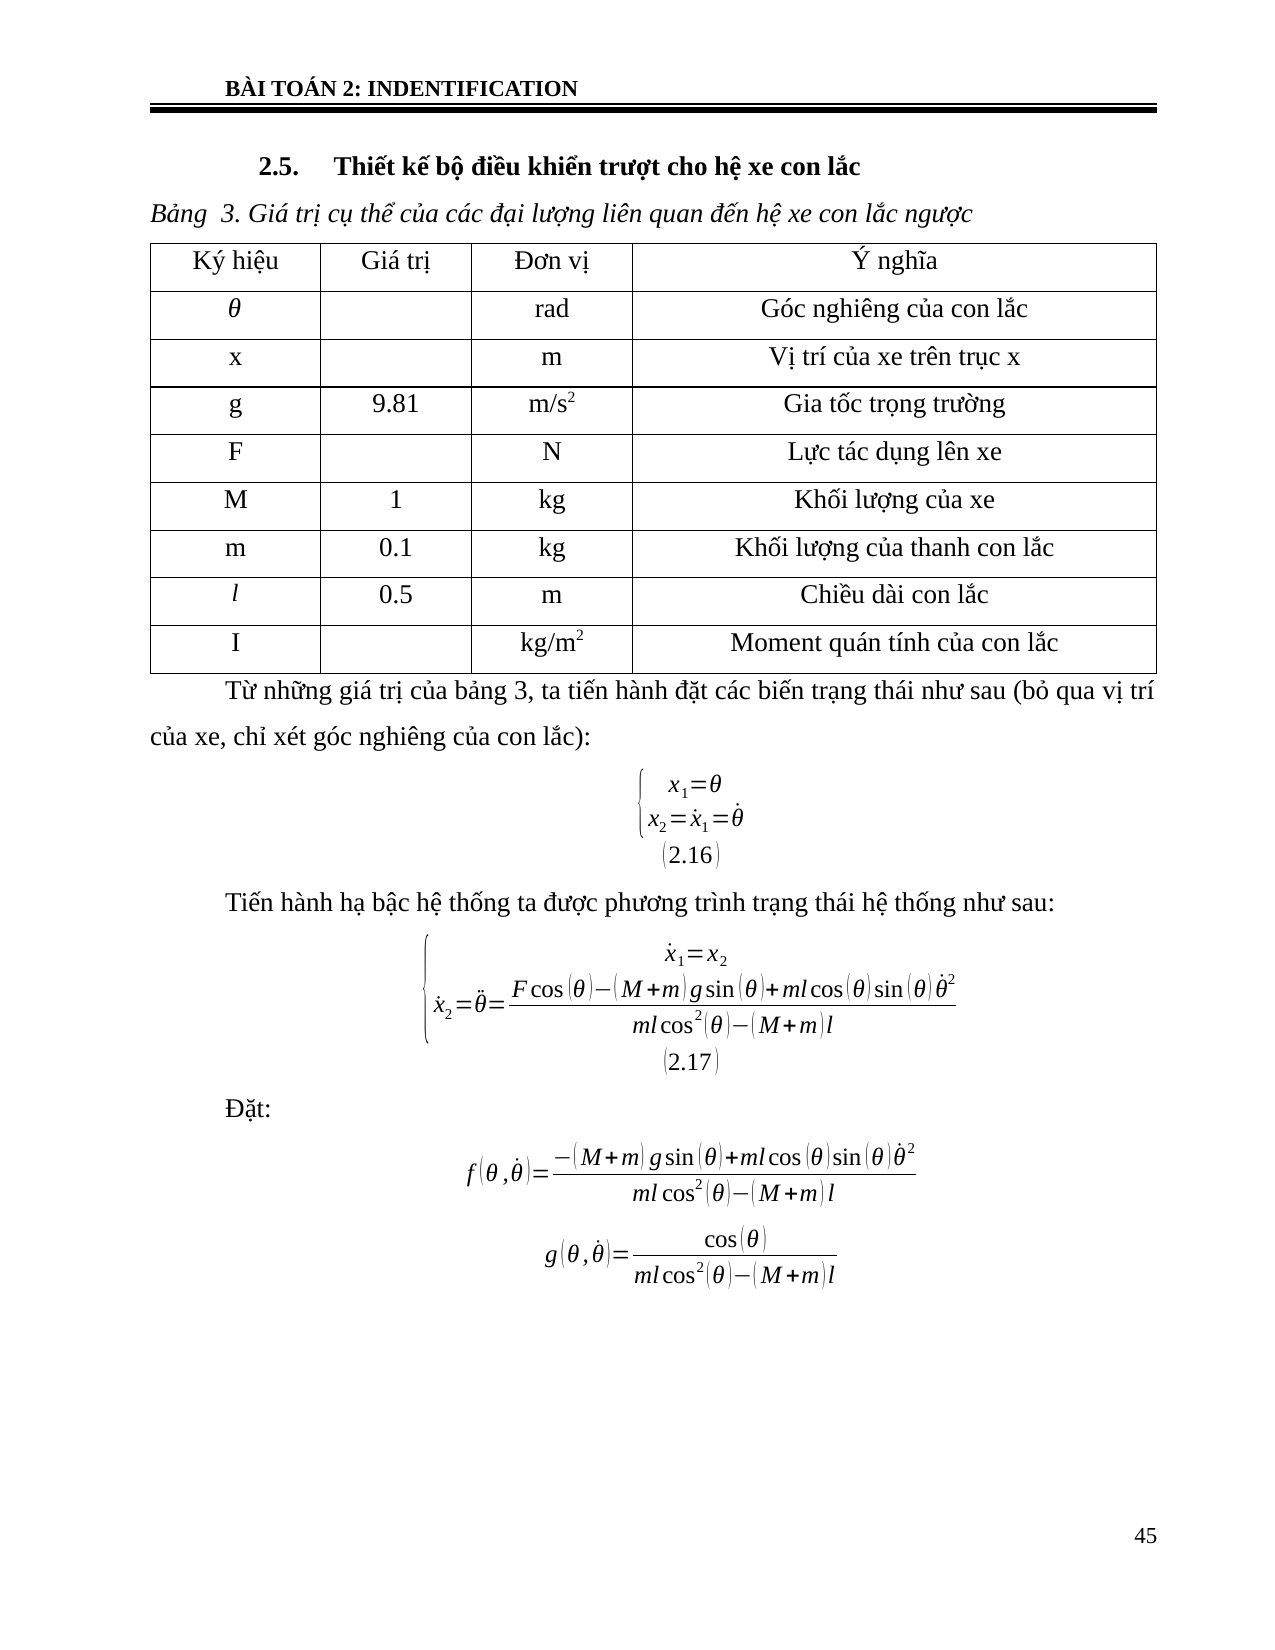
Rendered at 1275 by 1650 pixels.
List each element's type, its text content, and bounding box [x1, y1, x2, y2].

table_cell [321, 340, 471, 386]
subtitle Thiết kế bộ điều khiển trượt cho hệ xe con lắc [258, 150, 1157, 181]
table_cell m [472, 340, 632, 386]
table_cell [321, 626, 471, 673]
table_cell Lực tác dụng lên xe [633, 435, 1156, 482]
table_header Ý nghĩa [633, 244, 1156, 291]
table_cell 0.5 [321, 578, 471, 625]
table_cell m/s2 [472, 388, 632, 434]
table_cell g [151, 388, 320, 434]
table_header Giá trị [321, 244, 471, 291]
table_cell Moment quán tính của con lắc [633, 626, 1156, 673]
text Từ những giá trị của bảng 3, ta tiến hành đặt các biến trạng thái như sau (bỏ qua vị trí của xe, chỉ xét góc nghiêng của con lắc): [150, 674, 1157, 752]
table_cell N [472, 435, 632, 482]
table_cell M [151, 483, 320, 529]
table_header Ký hiệu [151, 244, 320, 291]
table_cell m [472, 578, 632, 625]
table_cell Khối lượng của thanh con lắc [633, 531, 1156, 577]
table_cell x [151, 340, 320, 386]
table_cell Chiều dài con lắc [633, 578, 1156, 625]
table_cell Góc nghiêng của con lắc [633, 292, 1156, 339]
table_cell kg/m2 [472, 626, 632, 673]
table_cell m [151, 531, 320, 577]
table_cell 9.81 [321, 388, 471, 434]
table_cell I [151, 626, 320, 673]
table_cell [151, 578, 320, 625]
table_cell 0.1 [321, 531, 471, 577]
table_cell Khối lượng của xe [633, 483, 1156, 529]
table_cell kg [472, 483, 632, 529]
table_cell 1 [321, 483, 471, 529]
table_header Đơn vị [472, 244, 632, 291]
table_cell θ [151, 292, 320, 339]
table_cell Vị trí của xe trên trục x [633, 340, 1156, 386]
table_cell [321, 292, 471, 339]
table_cell [321, 435, 471, 482]
text Đặt: [150, 1092, 1157, 1124]
table_cell rad [472, 292, 632, 339]
text Bảng 3. Giá trị cụ thể của các đại lượng liên quan đến hệ xe con lắc ngược [150, 197, 1157, 228]
table_cell F [151, 435, 320, 482]
table_cell kg [472, 531, 632, 577]
table_cell Gia tốc trọng trường [633, 388, 1156, 434]
text Tiến hành hạ bậc hệ thống ta được phương trình trạng thái hệ thống như sau: [150, 887, 1157, 918]
